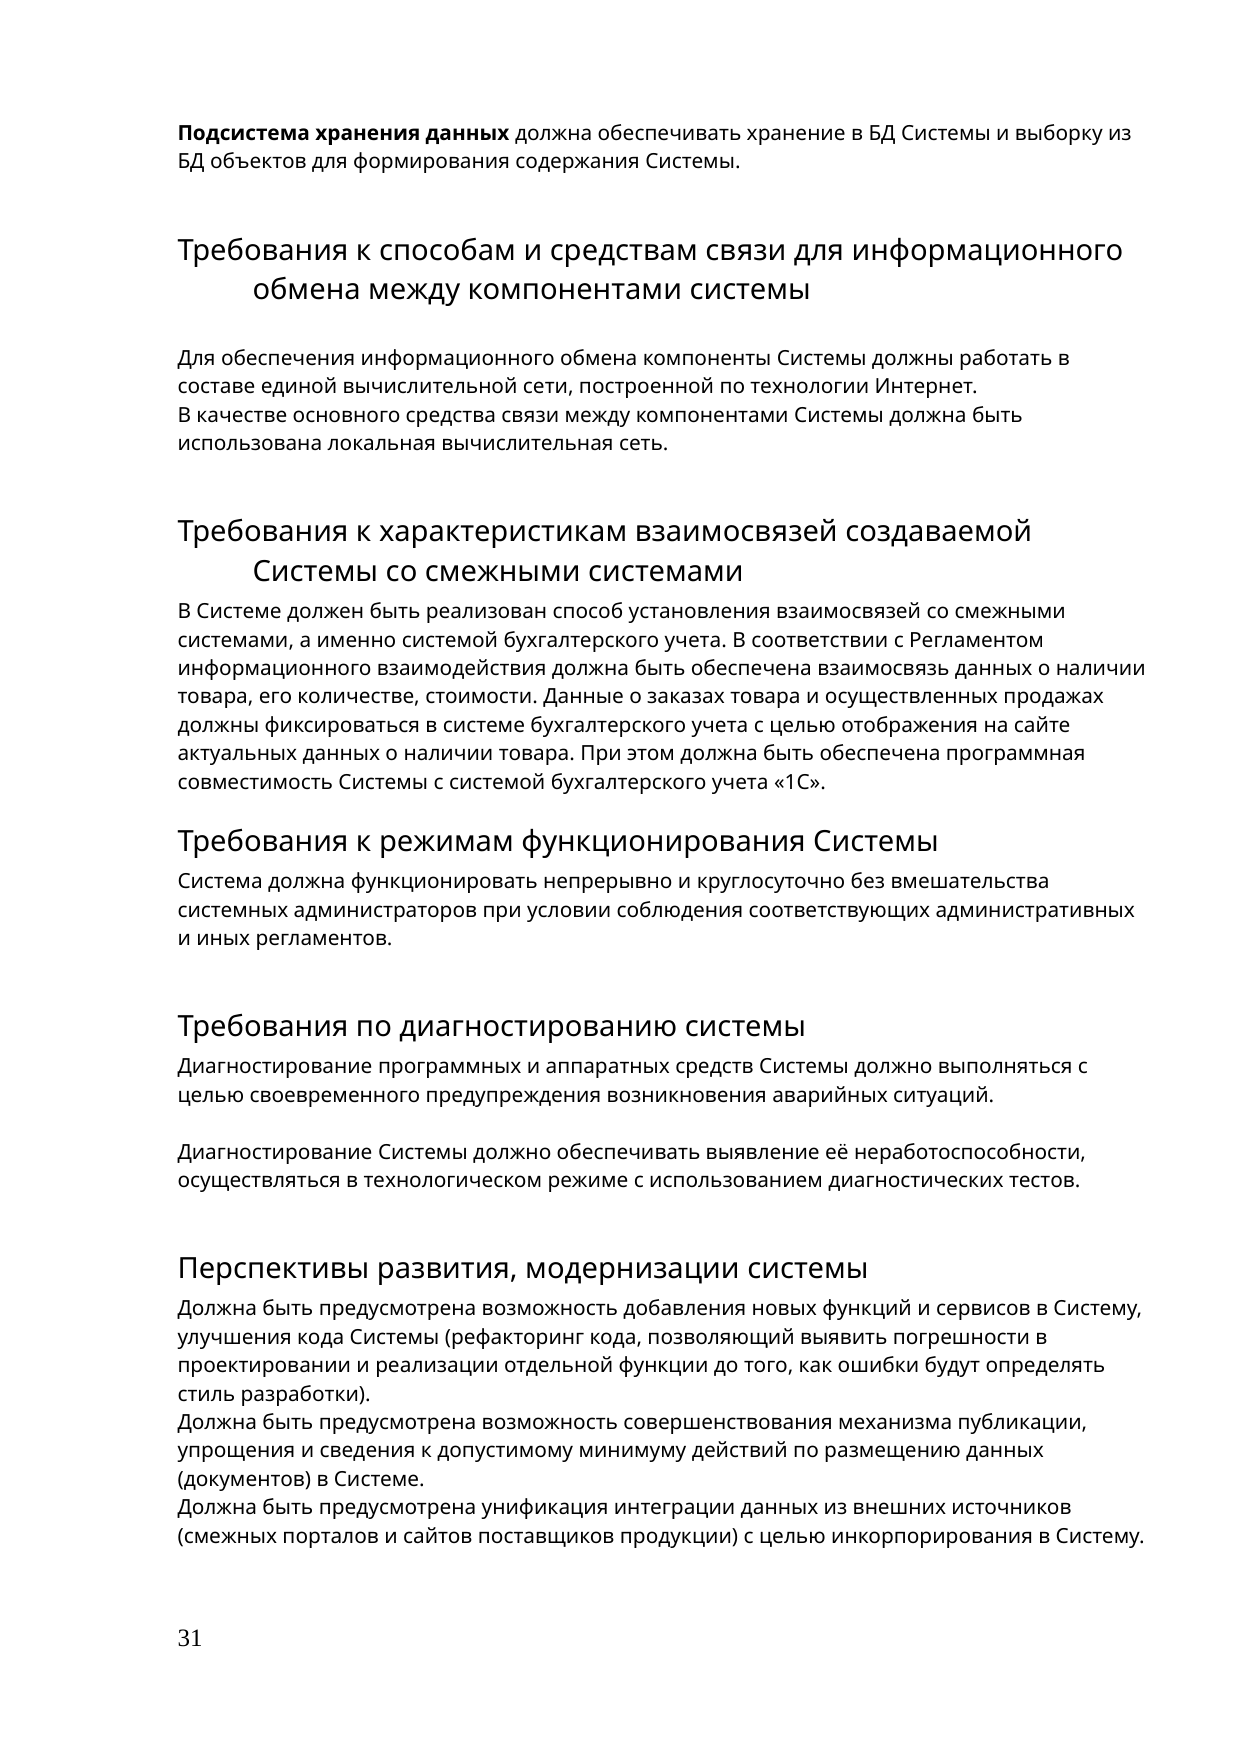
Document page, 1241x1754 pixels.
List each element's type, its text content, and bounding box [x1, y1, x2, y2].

text Должна быть предусмотрена унификация интеграции данных из внешних источников (смежных порталов и сайтов поставщиков продукции) с целью инкорпорирования в Систему. [177, 1492, 1152, 1549]
text В Системе должен быть реализован способ установления взаимосвязей со смежными системами, а именно системой бухгалтерского учета. В соответствии с Регламентом информационного взаимодействия должна быть обеспечена взаимосвязь данных о наличии товара, его количестве, стоимости. Данные о заказах товара и осуществленных продажах должны фиксироваться в системе бухгалтерского учета с целью отображения на сайте актуальных данных о наличии товара. При этом должна быть обеспечена программная совместимость Системы с системой бухгалтерского учета «1С». [177, 596, 1152, 795]
subtitle Требования по диагностированию системы [177, 1005, 1152, 1045]
subtitle Требования к режимам функционирования Системы [177, 820, 1152, 860]
subtitle Требования к способам и средствам связи для информационного обмена между компонентами системы [177, 229, 1152, 308]
text Должна быть предусмотрена возможность добавления новых функций и сервисов в Систему, улучшения кода Системы (рефакторинг кода, позволяющий выявить погрешности в проектировании и реализации отдельной функции до того, как ошибки будут определять стиль разработки). [177, 1293, 1152, 1407]
text Должна быть предусмотрена возможность совершенствования механизма публикации, упрощения и сведения к допустимому минимуму действий по размещению данных (документов) в Системе. [177, 1407, 1152, 1492]
subtitle Перспективы развития, модернизации системы [177, 1247, 1152, 1287]
subtitle Требования к характеристикам взаимосвязей создаваемой Системы со смежными системами [177, 511, 1152, 590]
text В качестве основного средства связи между компонентами Системы должна быть использована локальная вычислительная сеть. [177, 400, 1152, 457]
text Диагностирование программных и аппаратных средств Системы должно выполняться с целью своевременного предупреждения возникновения аварийных ситуаций. [177, 1051, 1152, 1108]
text Диагностирование Системы должно обеспечивать выявление её неработоспособности, осуществляться в технологическом режиме с использованием диагностических тестов. [177, 1137, 1152, 1194]
text Система должна функционировать непрерывно и круглосуточно без вмешательства системных администраторов при условии соблюдения соответствующих административных и иных регламентов. [177, 866, 1152, 952]
text Подсистема хранения данных должна обеспечивать хранение в БД Системы и выборку из БД объектов для формирования содержания Системы. [177, 118, 1152, 175]
text Для обеспечения информационного обмена компоненты Системы должны работать в составе единой вычислительной сети, построенной по технологии Интернет. [177, 343, 1152, 400]
